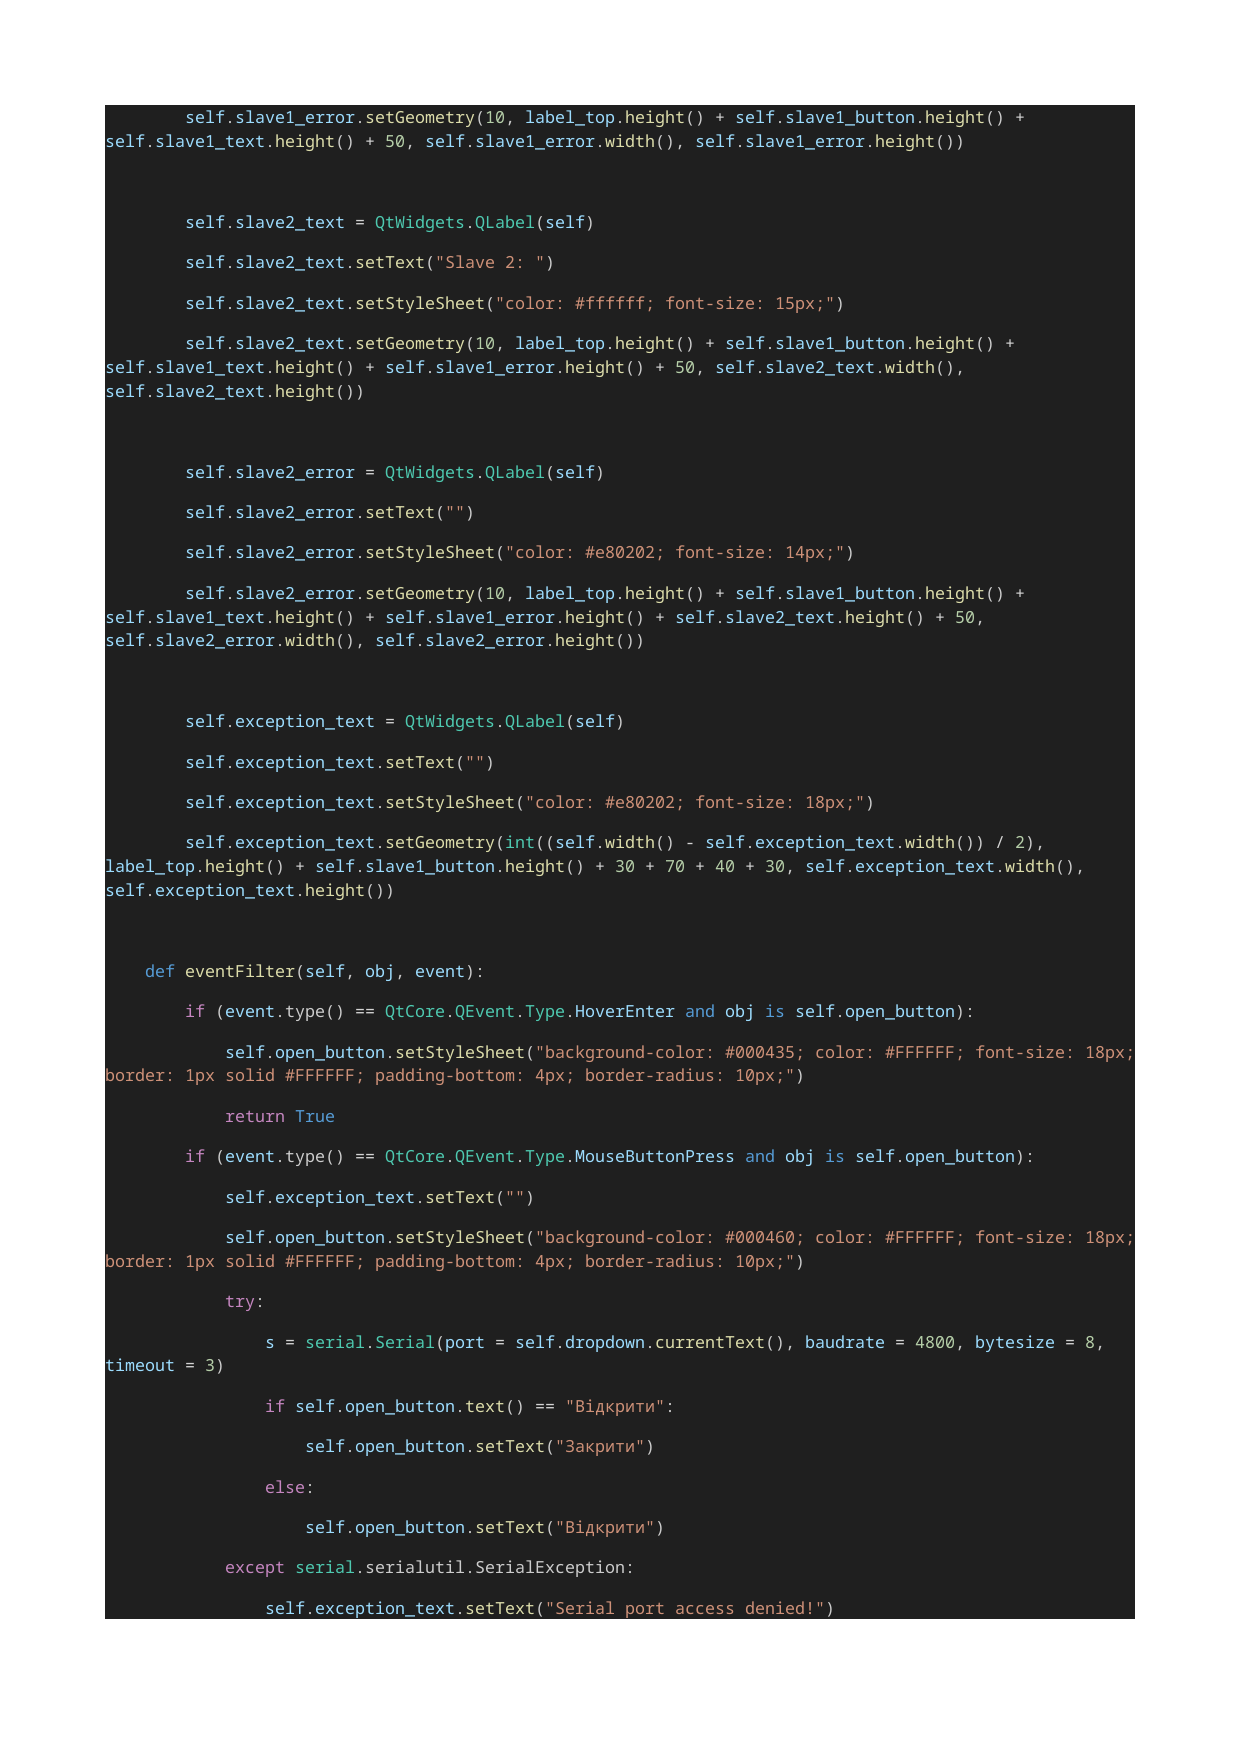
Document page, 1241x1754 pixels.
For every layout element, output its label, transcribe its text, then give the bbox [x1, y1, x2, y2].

text self.exception_text.setText("Serial port access denied!") [105, 1595, 1135, 1619]
text if (event.type() == QtCore.QEvent.Type.MouseButtonPress and obj is self.open_button): [105, 1144, 1135, 1167]
text else: [105, 1474, 1135, 1498]
text self.open_button.setStyleSheet("background-color: #000460; color: #FFFFFF; font-size: 18px; border: 1px solid #FFFFFF; padding-bottom: 4px; border-radius: 10px;") [105, 1248, 1135, 1272]
text self.exception_text.setStyleSheet("color: #e80202; font-size: 18px;") [105, 789, 1135, 813]
text def eventFilter(self, obj, event): [105, 958, 1135, 982]
text s = serial.Serial(port = self.dropdown.currentText(), baudrate = 4800, bytesize = 8, timeout = 3) [105, 1329, 1135, 1377]
text self.open_button.setStyleSheet("background-color: #000435; color: #FFFFFF; font-size: 18px; border: 1px solid #FFFFFF; padding-bottom: 4px; border-radius: 10px;") [105, 1063, 1135, 1087]
text self.slave1_error.setGeometry(10, label_top.height() + self.slave1_button.height() + self.slave1_text.height() + 50, self.slave1_error.width(), self.slave1_error.height()) [105, 105, 1135, 152]
text self.slave2_error.setGeometry(10, label_top.height() + self.slave1_button.height() + self.slave1_text.height() + self.slave1_error.height() + self.slave2_text.height() + 50, self.slave2_error.width(), self.slave2_error.height()) [105, 580, 1135, 652]
text return True [105, 1103, 1135, 1127]
text try: [105, 1289, 1135, 1312]
text self.slave2_text.setText("Slave 2: ") [105, 250, 1135, 274]
text if self.open_button.text() == "Відкрити": [105, 1393, 1135, 1417]
text self.slave2_error = QtWidgets.QLabel(self) [105, 459, 1135, 483]
text self.exception_text.setGeometry(int((self.width() - self.exception_text.width()) / 2), label_top.height() + self.slave1_button.height() + 30 + 70 + 40 + 30, self.exception_text.width(), self.exception_text.height()) [105, 830, 1135, 901]
text self.exception_text = QtWidgets.QLabel(self) [105, 709, 1135, 732]
text if (event.type() == QtCore.QEvent.Type.HoverEnter and obj is self.open_button): [105, 999, 1135, 1022]
text self.open_button.setText("Закрити") [105, 1434, 1135, 1457]
text self.exception_text.setText("") [105, 1184, 1135, 1208]
text self.slave2_text = QtWidgets.QLabel(self) [105, 209, 1135, 233]
text except serial.serialutil.SerialException: [105, 1555, 1135, 1579]
text self.slave2_error.setText("") [105, 499, 1135, 523]
text self.slave2_text.setGeometry(10, label_top.height() + self.slave1_button.height() + self.slave1_text.height() + self.slave1_error.height() + 50, self.slave2_text.width(), self.slave2_text.height()) [105, 331, 1135, 402]
text self.slave2_error.setStyleSheet("color: #e80202; font-size: 14px;") [105, 540, 1135, 564]
text self.open_button.setText("Відкрити") [105, 1514, 1135, 1538]
text self.slave2_text.setStyleSheet("color: #ffffff; font-size: 15px;") [105, 290, 1135, 314]
text self.exception_text.setText("") [105, 749, 1135, 773]
